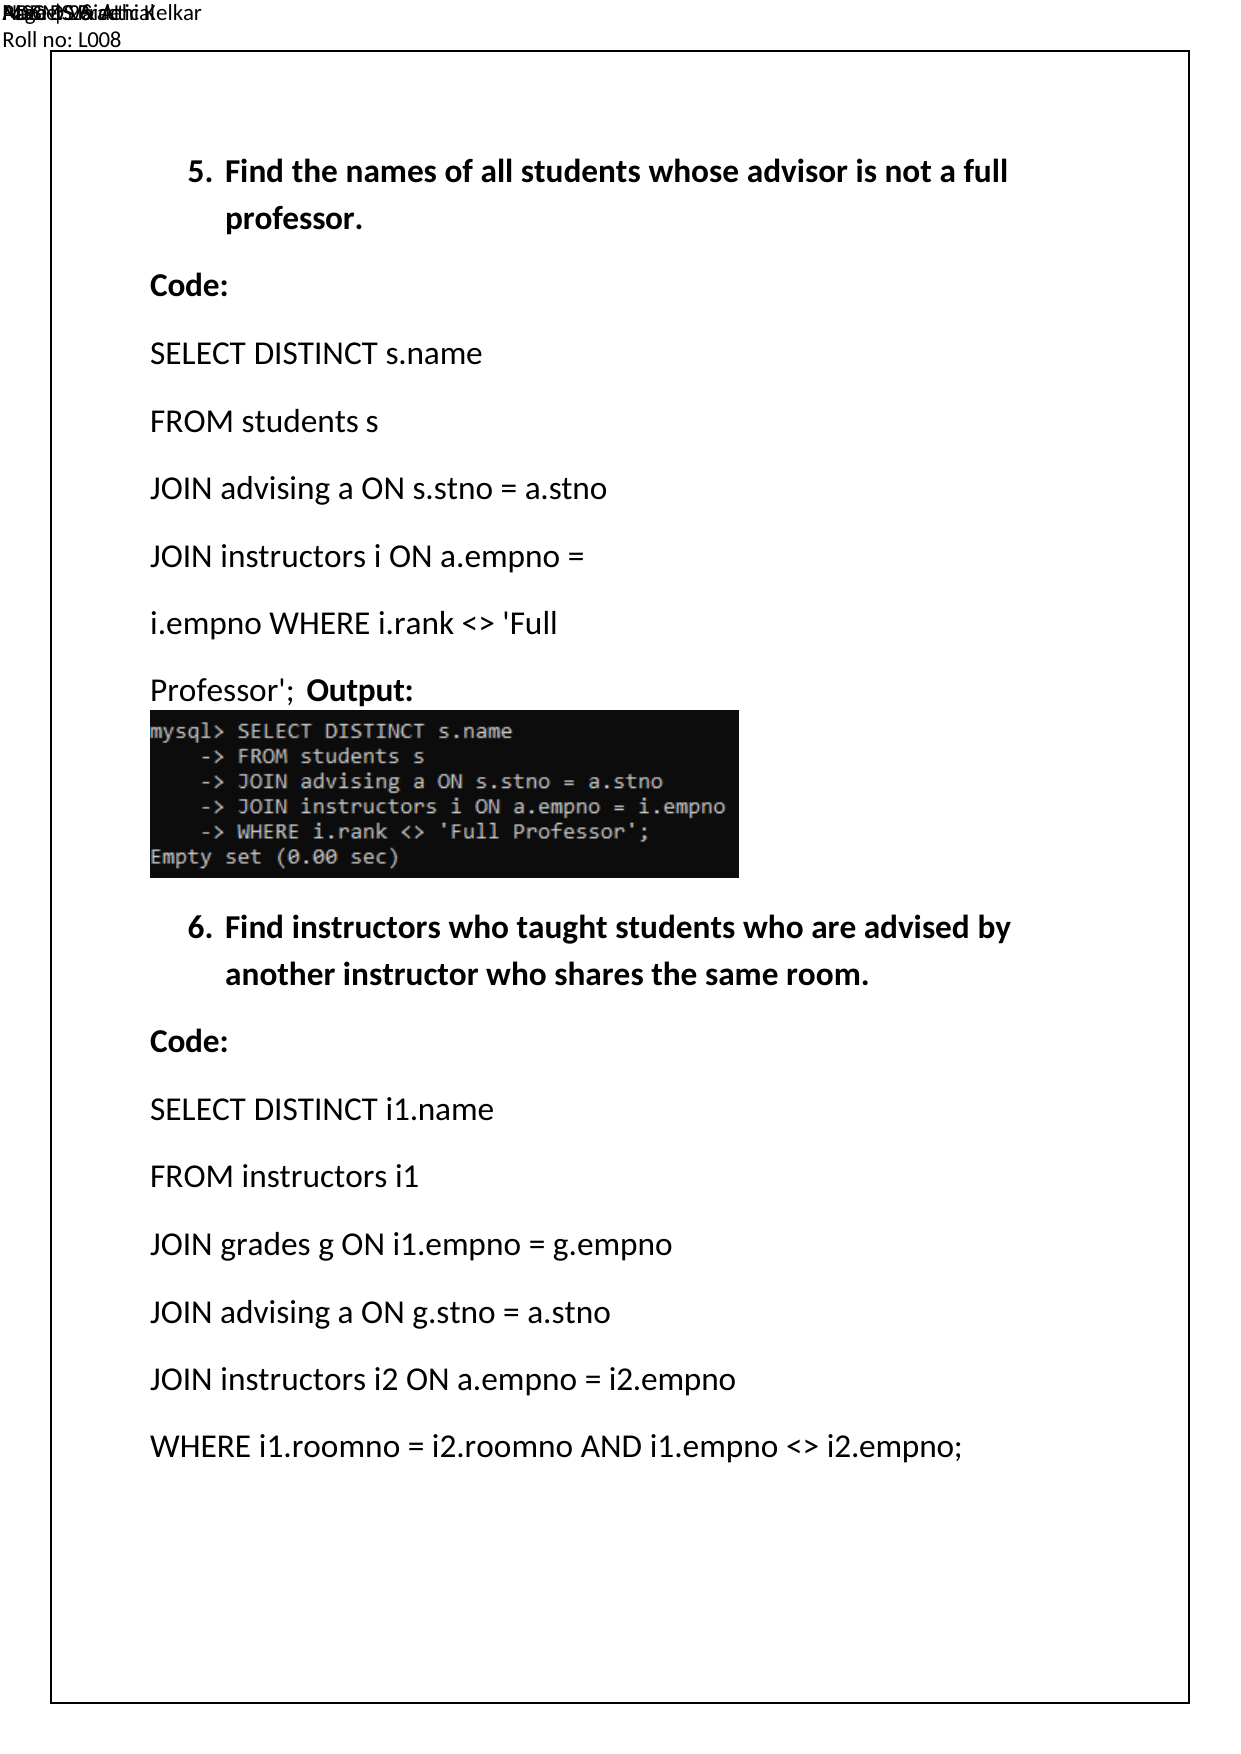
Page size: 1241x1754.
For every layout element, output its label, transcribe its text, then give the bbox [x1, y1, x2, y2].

text WHERE i1.roomno = i2.roomno AND i1.empno <> i2.empno; [150, 1425, 1093, 1466]
list Find instructors who taught students who are advised by another instructor who shares the same room. [187, 906, 1011, 993]
text JOIN advising a ON s.stno = a.stno [150, 467, 1093, 508]
text FROM students s [150, 400, 1093, 440]
text Code: [150, 1020, 1093, 1061]
text SELECT DISTINCT s.name [150, 332, 1093, 373]
text FROM instructors i1 [150, 1156, 1093, 1196]
text SELECT DISTINCT i1.name [150, 1088, 1093, 1128]
text JOIN instructors i ON a.empno = i.empno WHERE i.rank <> 'Full Professor'; Output: [150, 535, 701, 710]
picture [150, 710, 739, 878]
text JOIN grades g ON i1.empno = g.empno JOIN advising a ON g.stno = a.stno [150, 1223, 704, 1331]
text Code: [150, 264, 1093, 305]
list Find the names of all students whose advisor is not a full professor. [187, 150, 1009, 237]
text JOIN instructors i2 ON a.empno = i2.empno [150, 1358, 1093, 1398]
